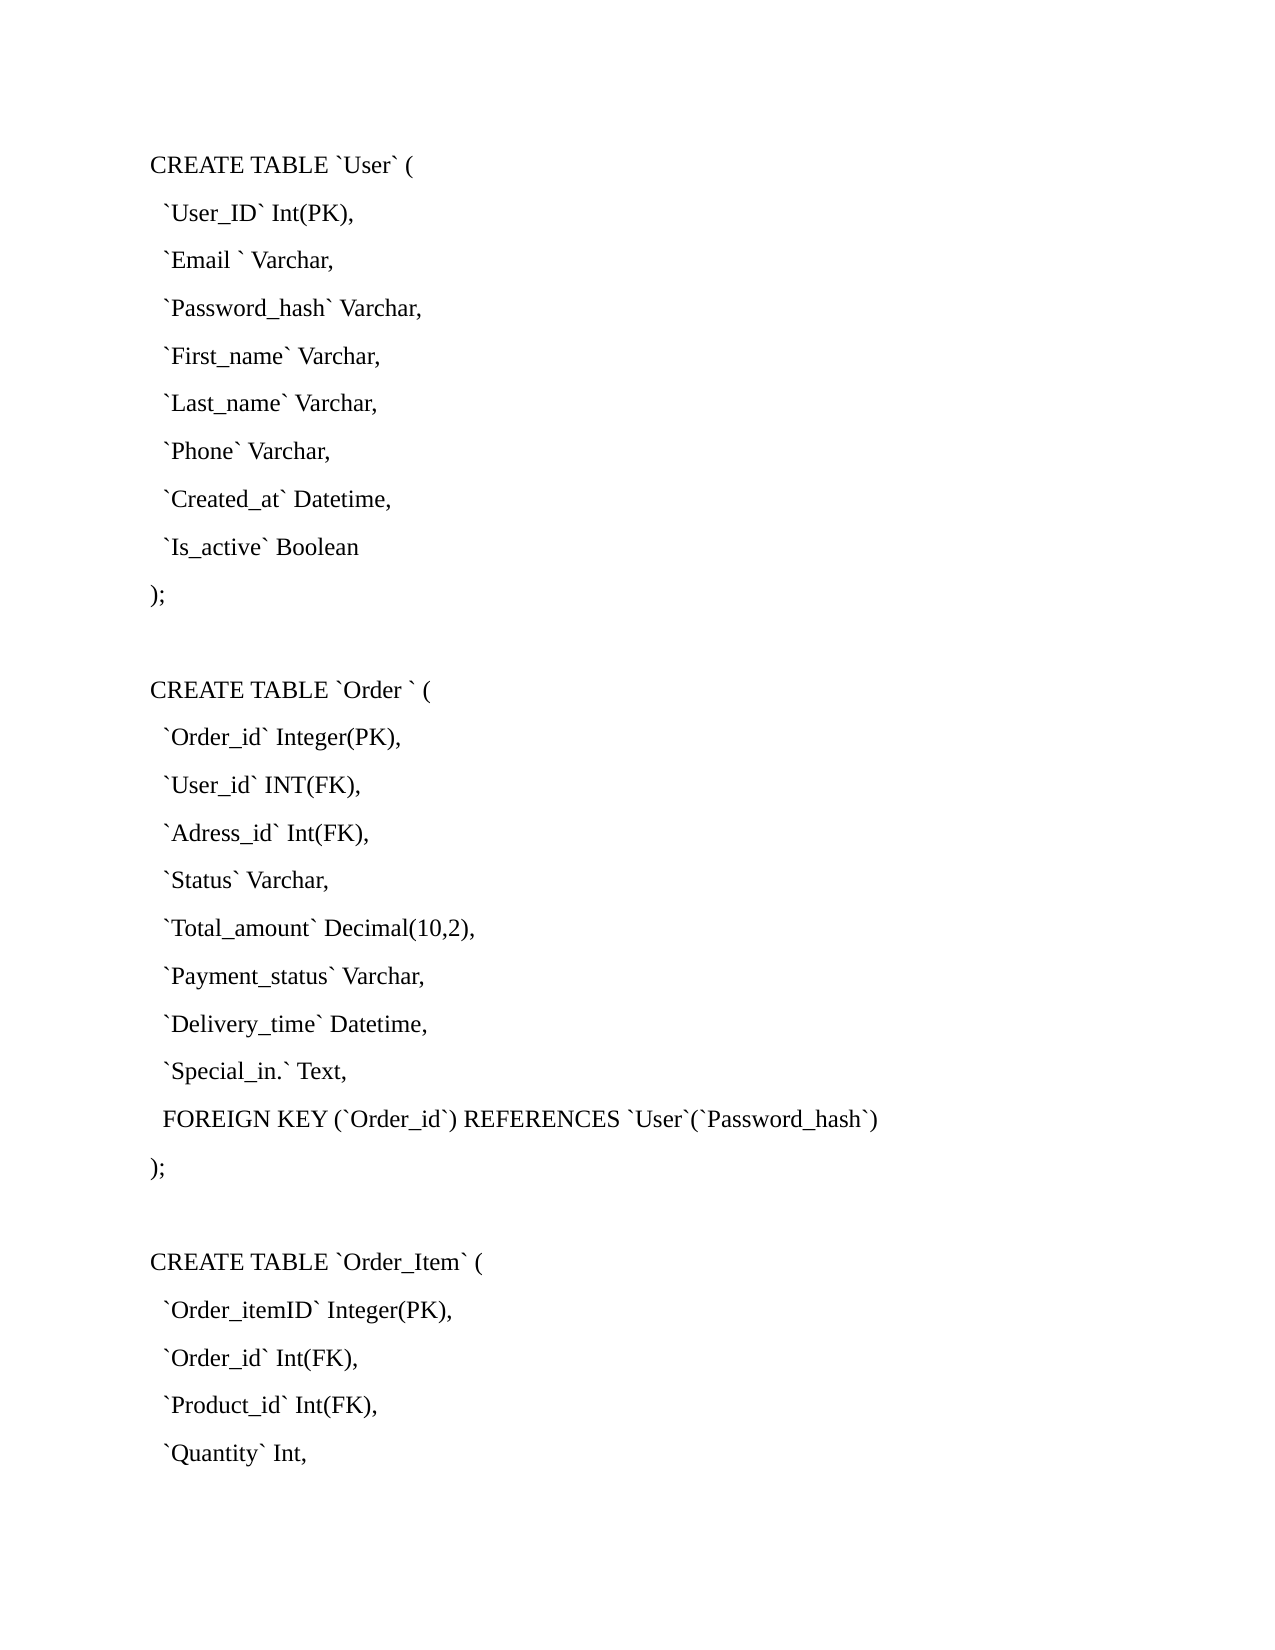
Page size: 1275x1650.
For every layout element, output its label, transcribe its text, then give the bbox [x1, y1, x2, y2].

text `Order_id` Integer(PK), [150, 722, 1125, 751]
text `Product_id` Int(FK), [150, 1390, 1125, 1419]
text CREATE TABLE `Order_Item` ( [150, 1247, 1125, 1276]
text `Email ` Varchar, [150, 245, 1125, 274]
text `Is_active` Boolean [150, 532, 1125, 560]
text `User_ID` Int(PK), [150, 198, 1125, 226]
text `Phone` Varchar, [150, 436, 1125, 465]
text ); [150, 1152, 1125, 1181]
text `Quantity` Int, [150, 1438, 1125, 1467]
text `First_name` Varchar, [150, 341, 1125, 369]
text `Password_hash` Varchar, [150, 293, 1125, 322]
text `User_id` INT(FK), [150, 770, 1125, 799]
text CREATE TABLE `Order ` ( [150, 675, 1125, 703]
text FOREIGN KEY (`Order_id`) REFERENCES `User`(`Password_hash`) [150, 1104, 1125, 1133]
text `Payment_status` Varchar, [150, 961, 1125, 990]
text `Adress_id` Int(FK), [150, 818, 1125, 847]
text `Last_name` Varchar, [150, 388, 1125, 417]
text ); [150, 579, 1125, 608]
text `Total_amount` Decimal(10,2), [150, 913, 1125, 942]
text `Created_at` Datetime, [150, 484, 1125, 513]
text `Delivery_time` Datetime, [150, 1009, 1125, 1037]
text `Order_id` Int(FK), [150, 1343, 1125, 1371]
text CREATE TABLE `User` ( [150, 150, 1125, 179]
text `Status` Varchar, [150, 866, 1125, 894]
text `Special_in.` Text, [150, 1056, 1125, 1085]
text `Order_itemID` Integer(PK), [150, 1295, 1125, 1324]
